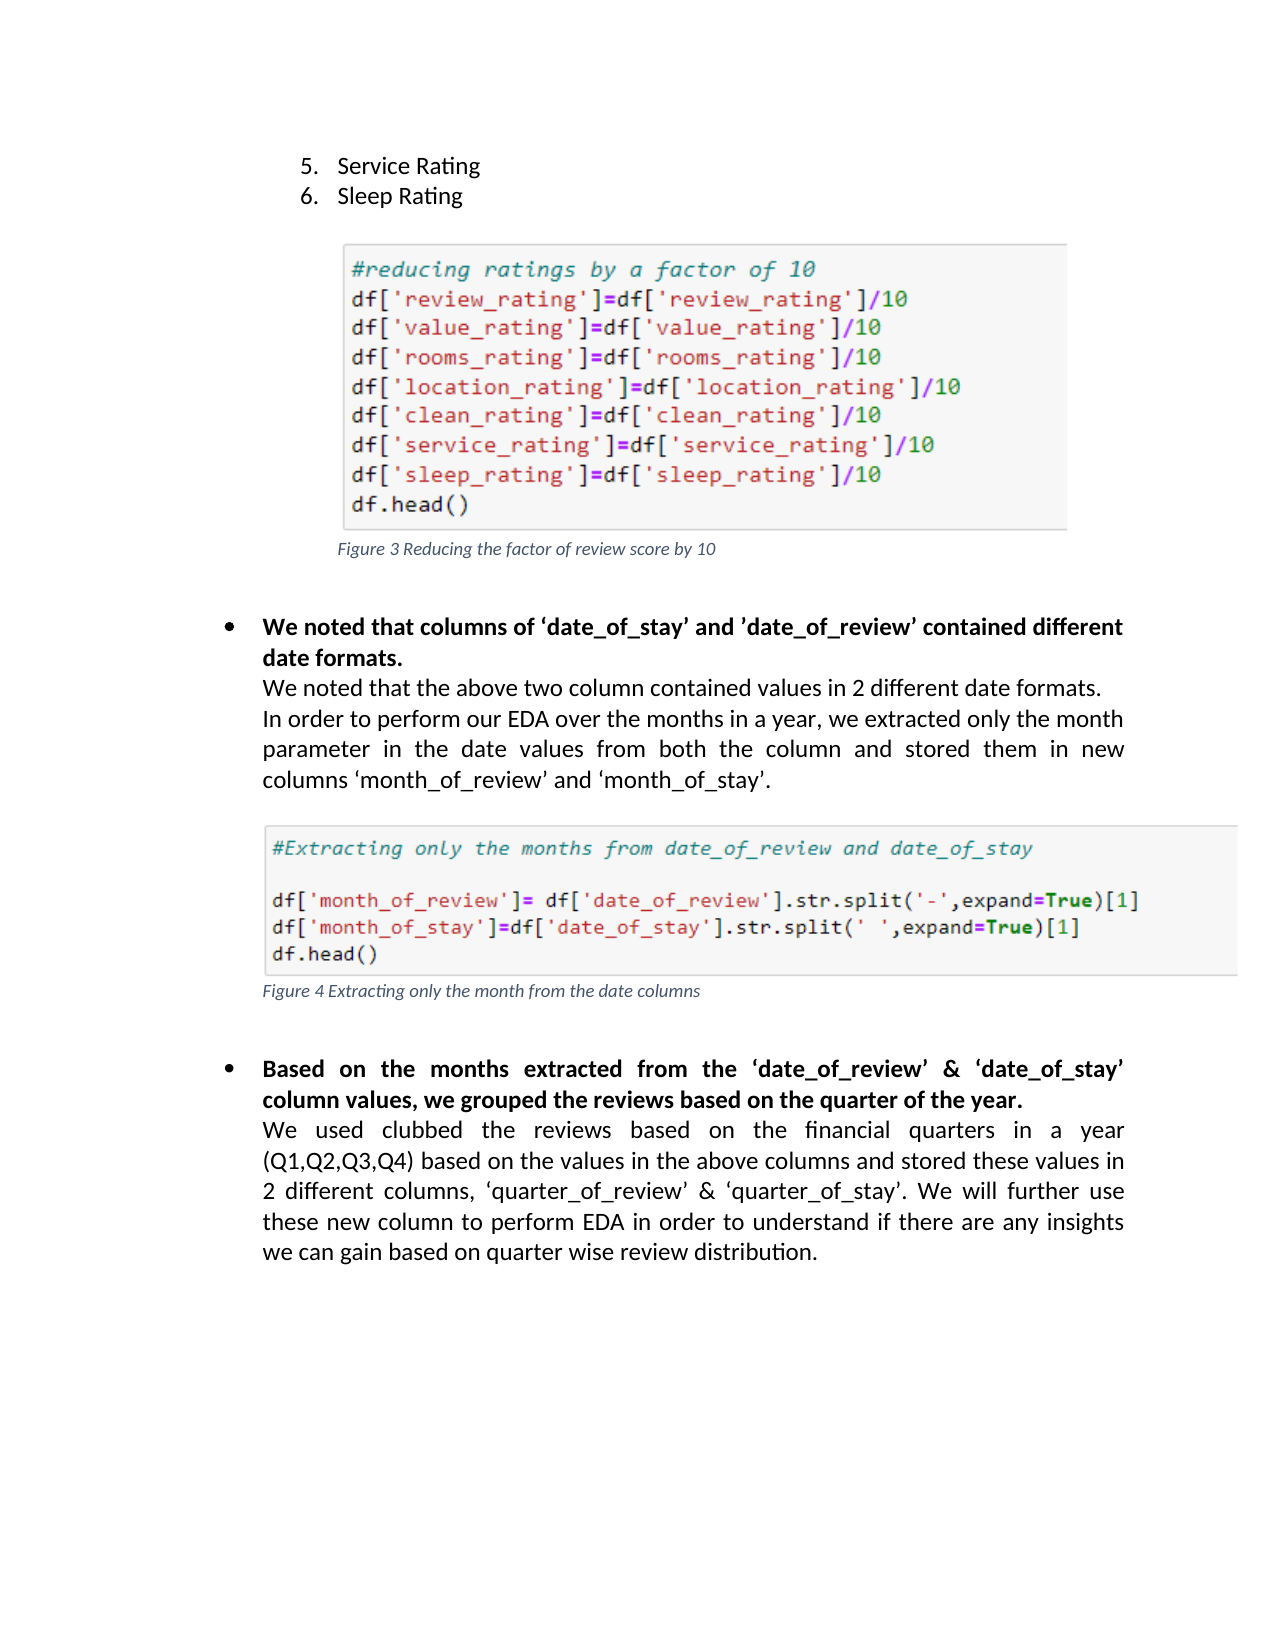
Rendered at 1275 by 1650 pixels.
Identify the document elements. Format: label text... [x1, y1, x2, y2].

list Service Rating [300, 150, 1125, 181]
picture [337, 241, 1068, 537]
picture [262, 824, 1238, 979]
list In order to perform our EDA over the months in a year, we extracted only the month parameter in the date values from both the column and stored them in new columns ‘month_of_review’ and ‘month_of_stay’. [262, 703, 1125, 794]
list Sleep Rating [300, 181, 1125, 211]
list Based on the months extracted from the ‘date_of_review’ & ‘date_of_stay’ column values, we grouped the reviews based on the quarter of the year. [225, 1053, 1125, 1114]
list We used clubbed the reviews based on the financial quarters in a year (Q1,Q2,Q3,Q4) based on the values in the above columns and stored these values in 2 different columns, ‘quarter_of_review’ & ‘quarter_of_stay’. We will further use these new column to perform EDA in order to understand if there are any insights we can gain based on quarter wise review distribution. [262, 1114, 1125, 1267]
text Figure 3 Reducing the factor of review score by 10 [337, 537, 1125, 560]
text Figure 4 Extracting only the month from the date columns [262, 979, 1125, 1002]
list We noted that columns of ‘date_of_stay’ and ’date_of_review’ contained different date formats. [225, 611, 1125, 672]
list We noted that the above two column contained values in 2 different date formats. [262, 672, 1125, 703]
